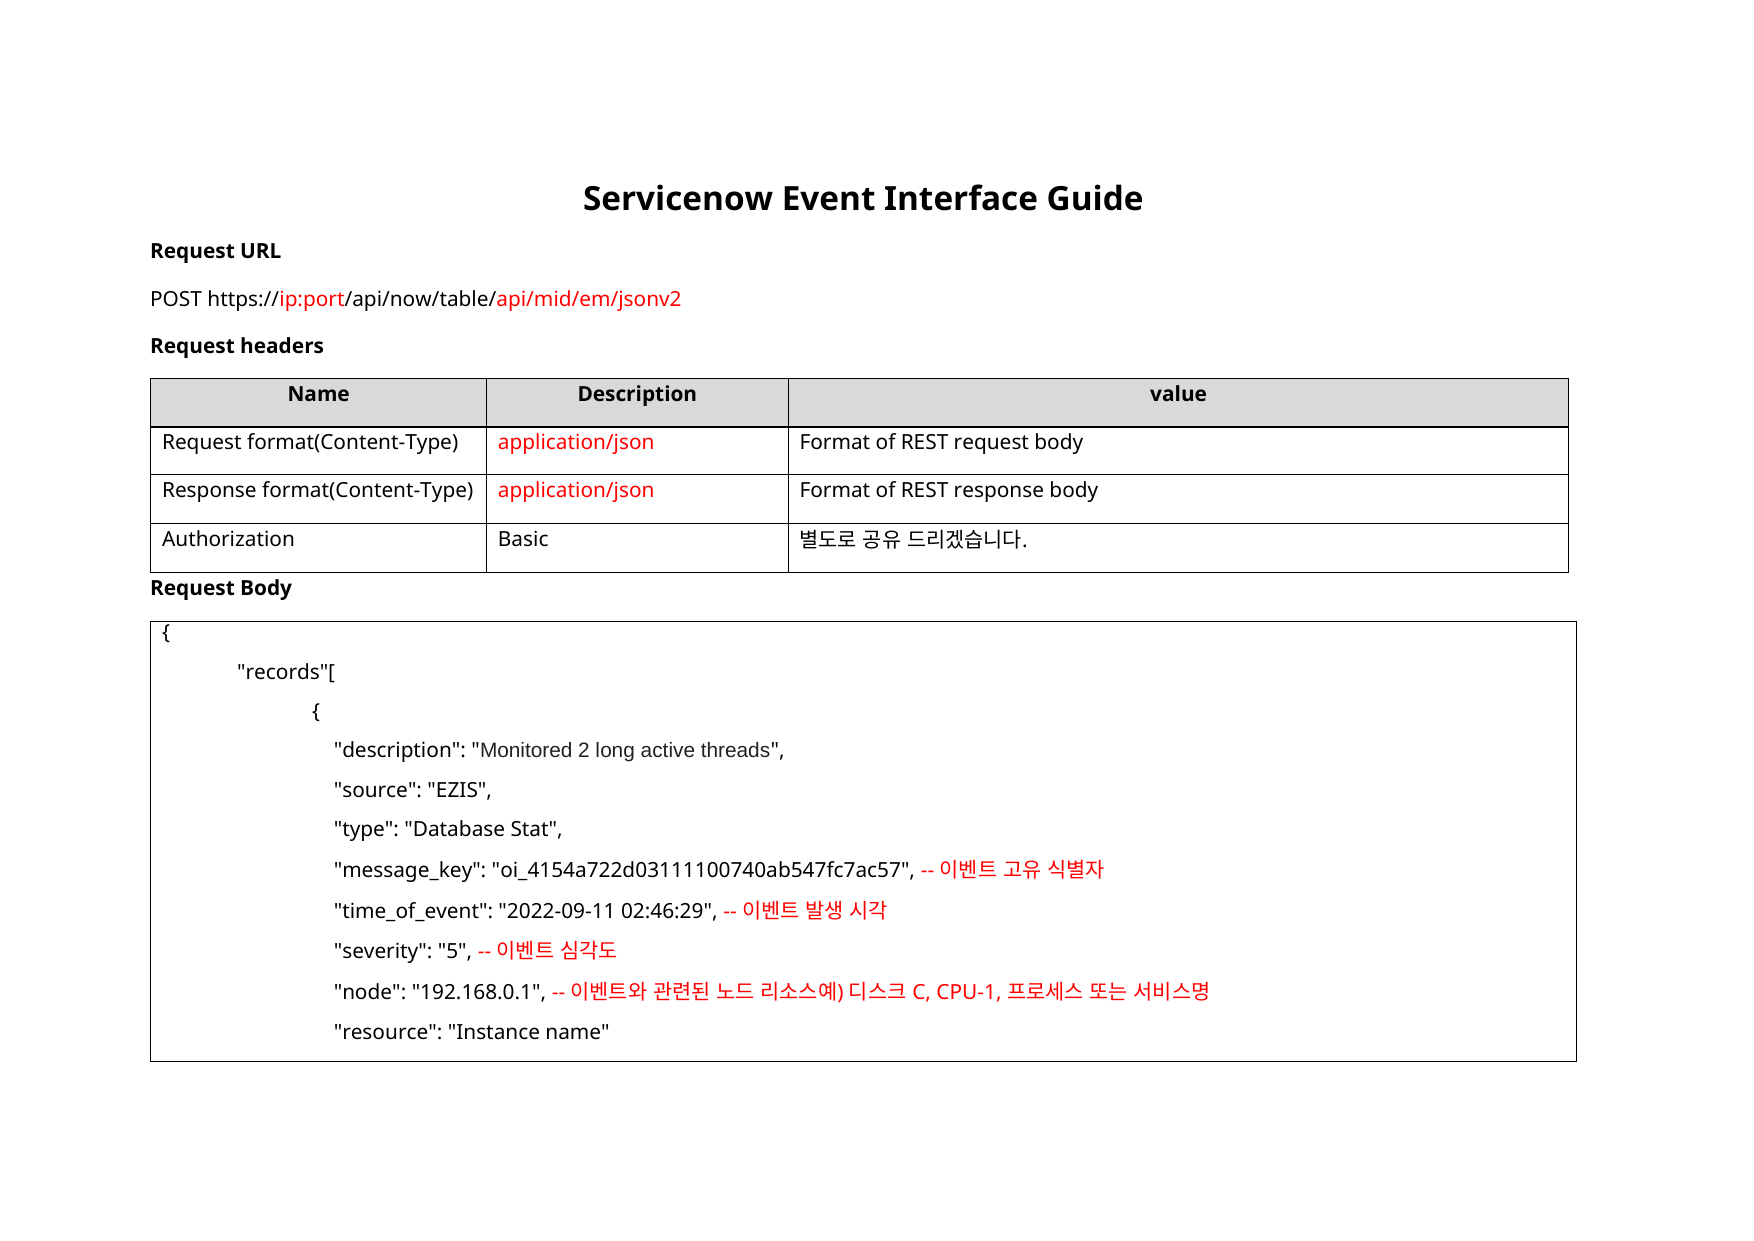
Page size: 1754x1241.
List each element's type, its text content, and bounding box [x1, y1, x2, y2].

table_cell Format of REST response body [789, 475, 1568, 522]
table_cell Response format(Content-Type) [151, 475, 486, 522]
table_cell 별도로 공유 드리겠습니다. [789, 524, 1568, 572]
table_cell application/json [487, 475, 788, 522]
table_header Name [151, 379, 486, 426]
text Request headers [150, 331, 1577, 359]
title Servicenow Event Interface Guide [150, 175, 1577, 220]
text Request URL [150, 236, 1577, 265]
table_header Description [487, 379, 788, 426]
table_cell Basic [487, 524, 788, 572]
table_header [151, 622, 1576, 1061]
table_header value [789, 379, 1568, 426]
table_cell Authorization [151, 524, 486, 572]
text POST https://ip:port/api/now/table/api/mid/em/jsonv2 [150, 284, 1577, 312]
table_cell application/json [487, 428, 788, 474]
text Request Body [150, 573, 1577, 602]
table_cell Request format(Content-Type) [151, 428, 486, 474]
table_cell Format of REST request body [789, 428, 1568, 474]
